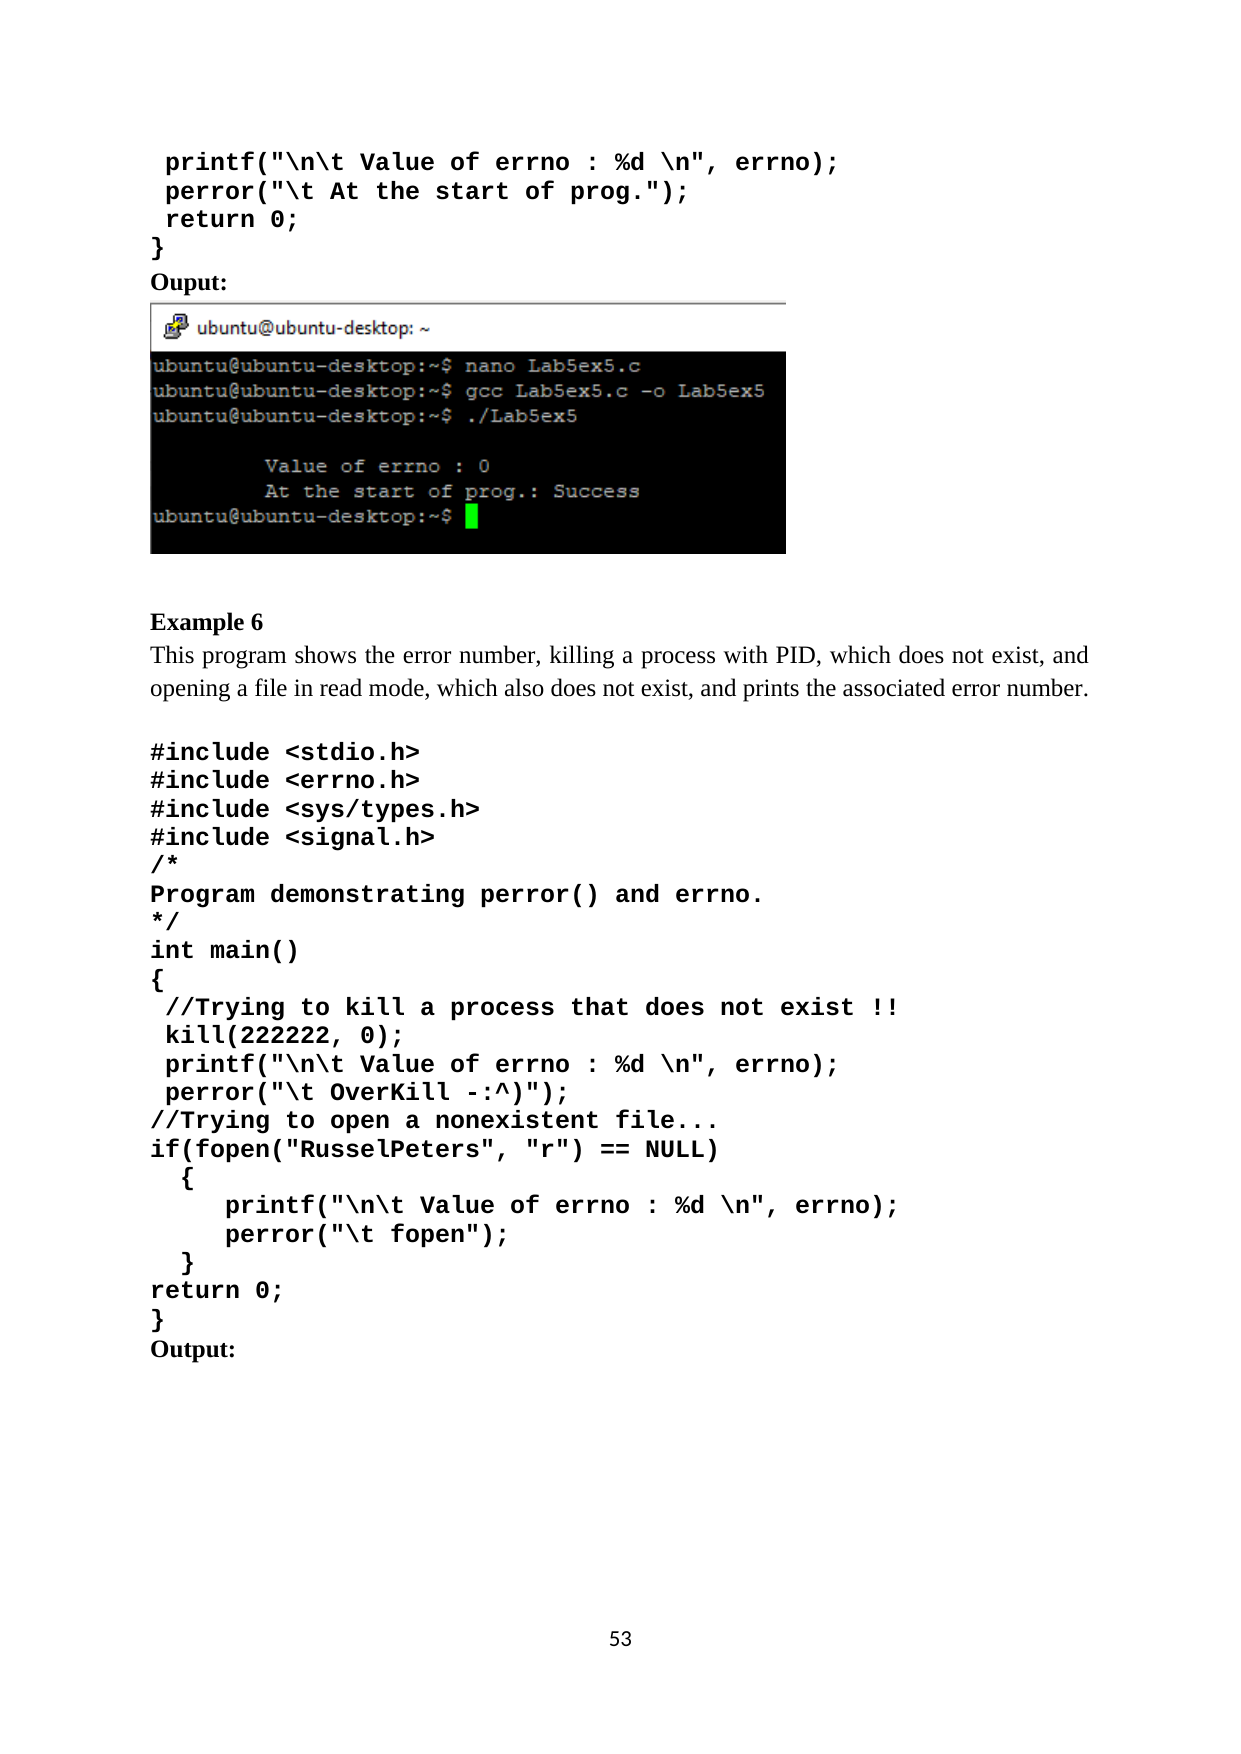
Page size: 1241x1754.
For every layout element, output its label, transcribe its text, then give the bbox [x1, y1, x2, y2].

text perror("\t At the start of prog."); [150, 178, 1090, 207]
text #include <stdio.h> [150, 739, 1090, 768]
text #include <errno.h> [150, 768, 1090, 796]
text */ [150, 909, 1090, 938]
text Output: [150, 1334, 1090, 1363]
text } [150, 235, 1090, 263]
text printf("\n\t Value of errno : %d \n", errno); [150, 1051, 1090, 1079]
text perror("\t fopen"); [150, 1221, 1090, 1249]
text } [150, 1306, 1090, 1334]
text printf("\n\t Value of errno : %d \n", errno); [150, 150, 1090, 178]
text } [150, 1249, 1090, 1278]
text Example 6 [150, 607, 1090, 636]
text /* [150, 853, 1090, 881]
text int main() [150, 938, 1090, 966]
text { [150, 966, 1090, 994]
text This program shows the error number, killing a process with PID, which does not exist, and opening a file in read mode, which also does not exist, and prints the associated error number. [150, 641, 1090, 702]
picture [150, 300, 786, 554]
text { [150, 1164, 1090, 1193]
text Ouput: [150, 267, 1090, 296]
text if(fopen("RusselPeters", "r") == NULL) [150, 1136, 1090, 1164]
text //Trying to kill a process that does not exist !! [150, 994, 1090, 1023]
text printf("\n\t Value of errno : %d \n", errno); [150, 1193, 1090, 1221]
text #include <signal.h> [150, 824, 1090, 853]
text return 0; [150, 207, 1090, 235]
text perror("\t OverKill -:^)"); [150, 1079, 1090, 1108]
text //Trying to open a nonexistent file... [150, 1108, 1090, 1136]
text Program demonstrating perror() and errno. [150, 881, 1090, 909]
text kill(222222, 0); [150, 1023, 1090, 1051]
text #include <sys/types.h> [150, 796, 1090, 824]
text return 0; [150, 1278, 1090, 1306]
